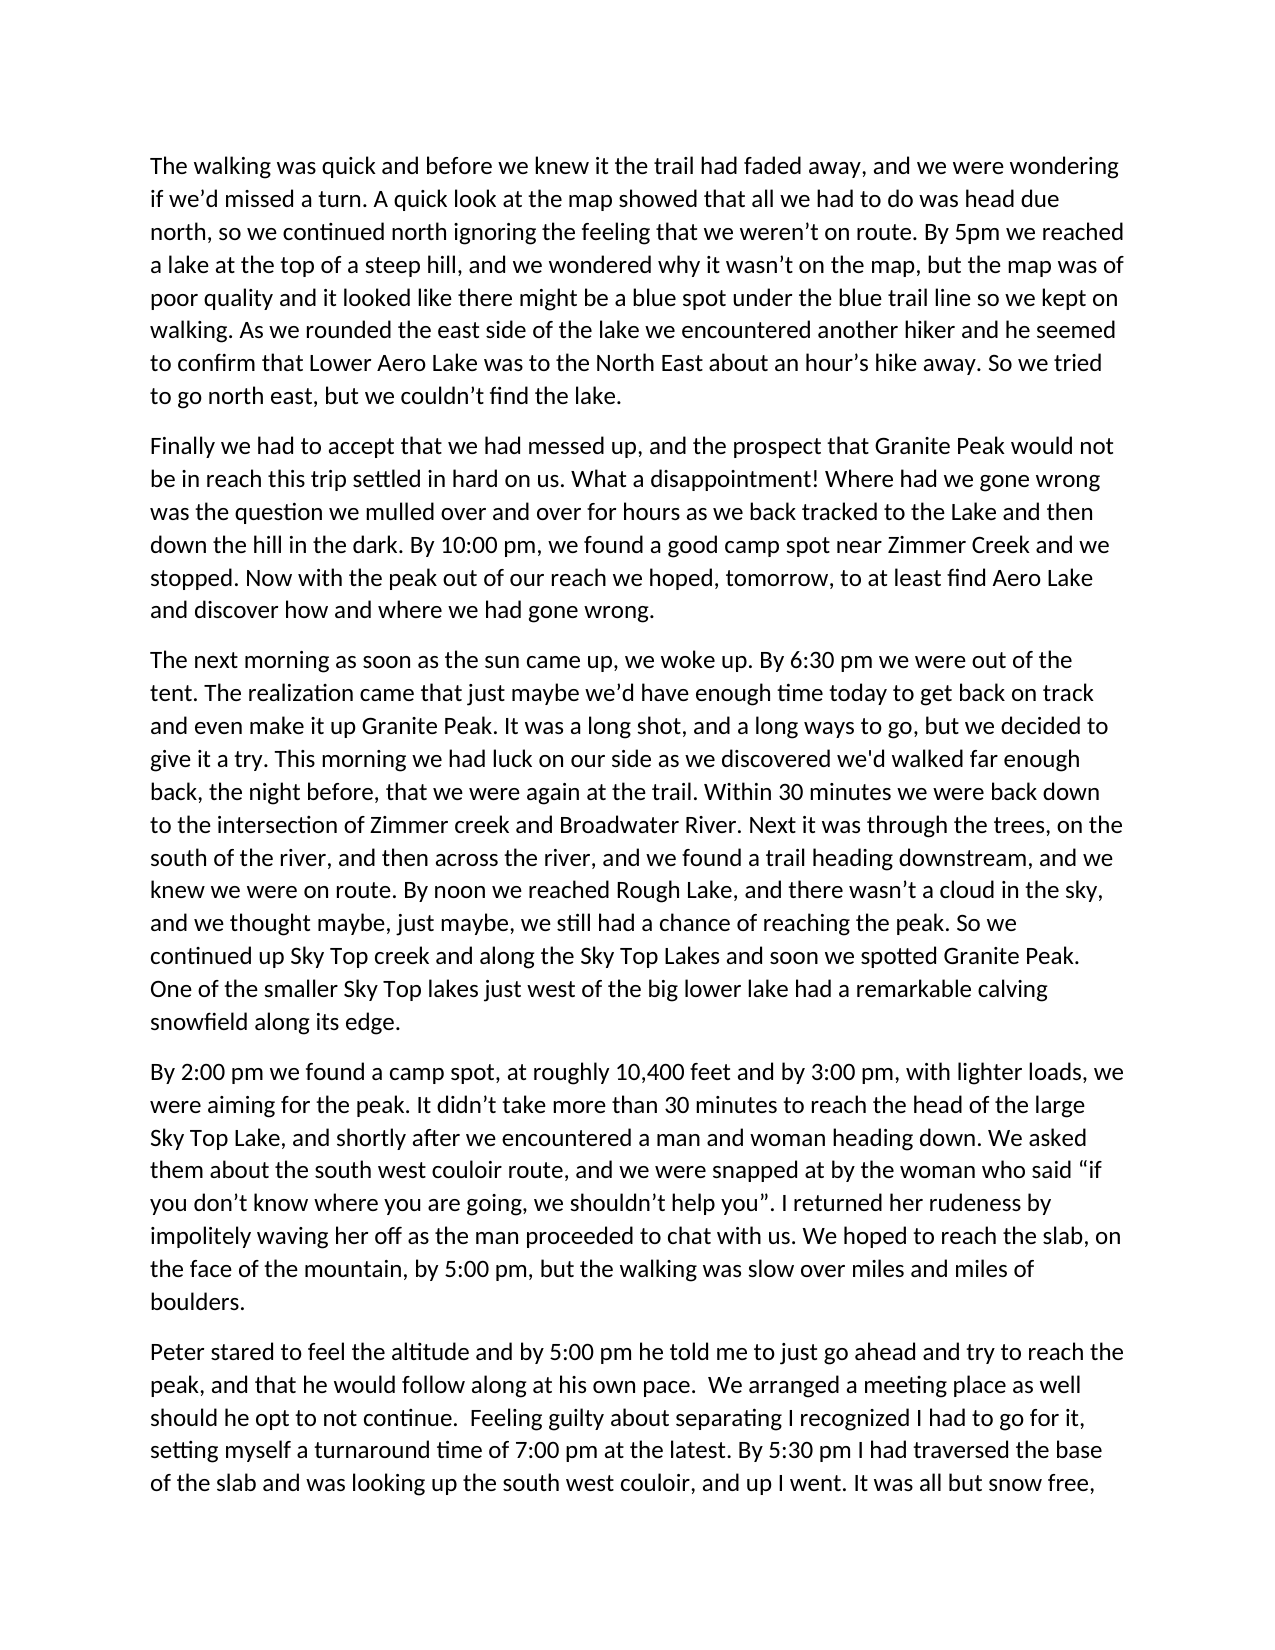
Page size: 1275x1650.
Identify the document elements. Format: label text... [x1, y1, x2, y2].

text Finally we had to accept that we had messed up, and the prospect that Granite Peak would not be in reach this trip settled in hard on us. What a disappointment! Where had we gone wrong was the question we mulled over and over for hours as we back tracked to the Lake and then down the hill in the dark. By 10:00 pm, we found a good camp spot near Zimmer Creek and we stopped. Now with the peak out of our reach we hoped, tomorrow, to at least find Aero Lake and discover how and where we had gone wrong. [150, 430, 1125, 625]
text The next morning as soon as the sun came up, we woke up. By 6:30 pm we were out of the tent. The realization came that just maybe we’d have enough time today to get back on track and even make it up Granite Peak. It was a long shot, and a long ways to go, but we decided to give it a try. This morning we had luck on our side as we discovered we'd walked far enough back, the night before, that we were again at the trail. Within 30 minutes we were back down to the intersection of Zimmer creek and Broadwater River. Next it was through the trees, on the south of the river, and then across the river, and we found a trail heading downstream, and we knew we were on route. By noon we reached Rough Lake, and there wasn’t a cloud in the sky, and we thought maybe, just maybe, we still had a chance of reaching the peak. So we continued up Sky Top creek and along the Sky Top Lakes and soon we spotted Granite Peak. One of the smaller Sky Top lakes just west of the big lower lake had a remarkable calving snowfield along its edge. [150, 644, 1125, 1037]
text The walking was quick and before we knew it the trail had faded away, and we were wondering if we’d missed a turn. A quick look at the map showed that all we had to do was head due north, so we continued north ignoring the feeling that we weren’t on route. By 5pm we reached a lake at the top of a steep hill, and we wondered why it wasn’t on the map, but the map was of poor quality and it looked like there might be a blue spot under the blue trail line so we kept on walking. As we rounded the east side of the lake we encountered another hiker and he seemed to confirm that Lower Aero Lake was to the North East about an hour’s hike away. So we tried to go north east, but we couldn’t find the lake. [150, 150, 1125, 411]
text By 2:00 pm we found a camp spot, at roughly 10,400 feet and by 3:00 pm, with lighter loads, we were aiming for the peak. It didn’t take more than 30 minutes to reach the head of the large Sky Top Lake, and shortly after we encountered a man and woman heading down. We asked them about the south west couloir route, and we were snapped at by the woman who said “if you don’t know where you are going, we shouldn’t help you”. I returned her rudeness by impolitely waving her off as the man proceeded to chat with us. We hoped to reach the slab, on the face of the mountain, by 5:00 pm, but the walking was slow over miles and miles of boulders. [150, 1056, 1125, 1317]
